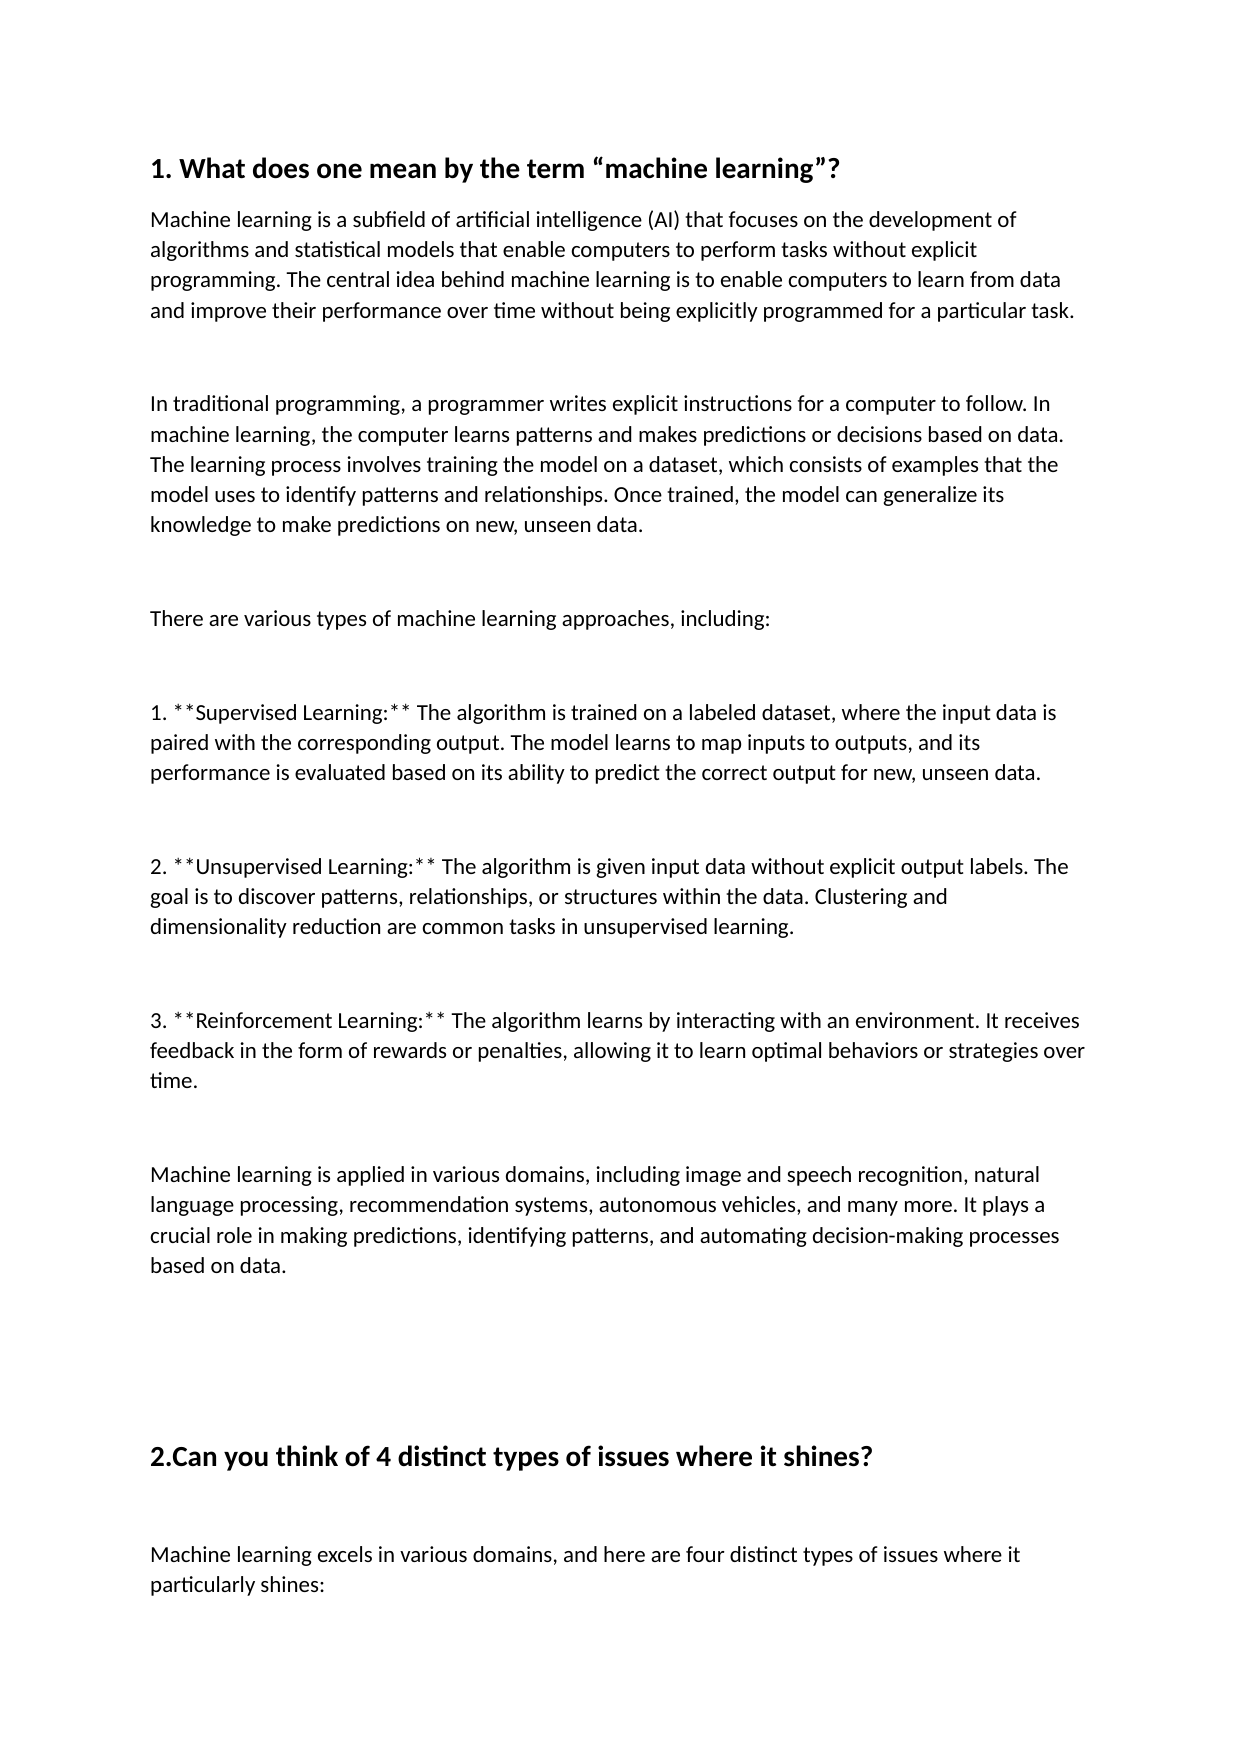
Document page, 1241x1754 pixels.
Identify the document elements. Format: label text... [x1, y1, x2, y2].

text 2.Can you think of 4 distinct types of issues where it shines? [150, 1438, 1090, 1474]
text 1. **Supervised Learning:** The algorithm is trained on a labeled dataset, where the input data is paired with the corresponding output. The model learns to map inputs to outputs, and its performance is evaluated based on its ability to predict the correct output for new, unseen data. [150, 698, 1090, 786]
text 1. What does one mean by the term “machine learning”? [150, 150, 1090, 186]
text There are various types of machine learning approaches, including: [150, 604, 1090, 632]
text In traditional programming, a programmer writes explicit instructions for a computer to follow. In machine learning, the computer learns patterns and makes predictions or decisions based on data. The learning process involves training the model on a dataset, which consists of examples that the model uses to identify patterns and relationships. Once trained, the model can generalize its knowledge to make predictions on new, unseen data. [150, 389, 1090, 538]
text 2. **Unsupervised Learning:** The algorithm is given input data without explicit output labels. The goal is to discover patterns, relationships, or structures within the data. Clustering and dimensionality reduction are common tasks in unsupervised learning. [150, 852, 1090, 940]
text 3. **Reinforcement Learning:** The algorithm learns by interacting with an environment. It receives feedback in the form of rewards or penalties, allowing it to learn optimal behaviors or strategies over time. [150, 1006, 1090, 1094]
text Machine learning excels in various domains, and here are four distinct types of issues where it particularly shines: [150, 1540, 1090, 1599]
text Machine learning is a subfield of artificial intelligence (AI) that focuses on the development of algorithms and statistical models that enable computers to perform tasks without explicit programming. The central idea behind machine learning is to enable computers to learn from data and improve their performance over time without being explicitly programmed for a particular task. [150, 205, 1090, 324]
text Machine learning is applied in various domains, including image and speech recognition, natural language processing, recommendation systems, autonomous vehicles, and many more. It plays a crucial role in making predictions, identifying patterns, and automating decision-making processes based on data. [150, 1160, 1090, 1279]
